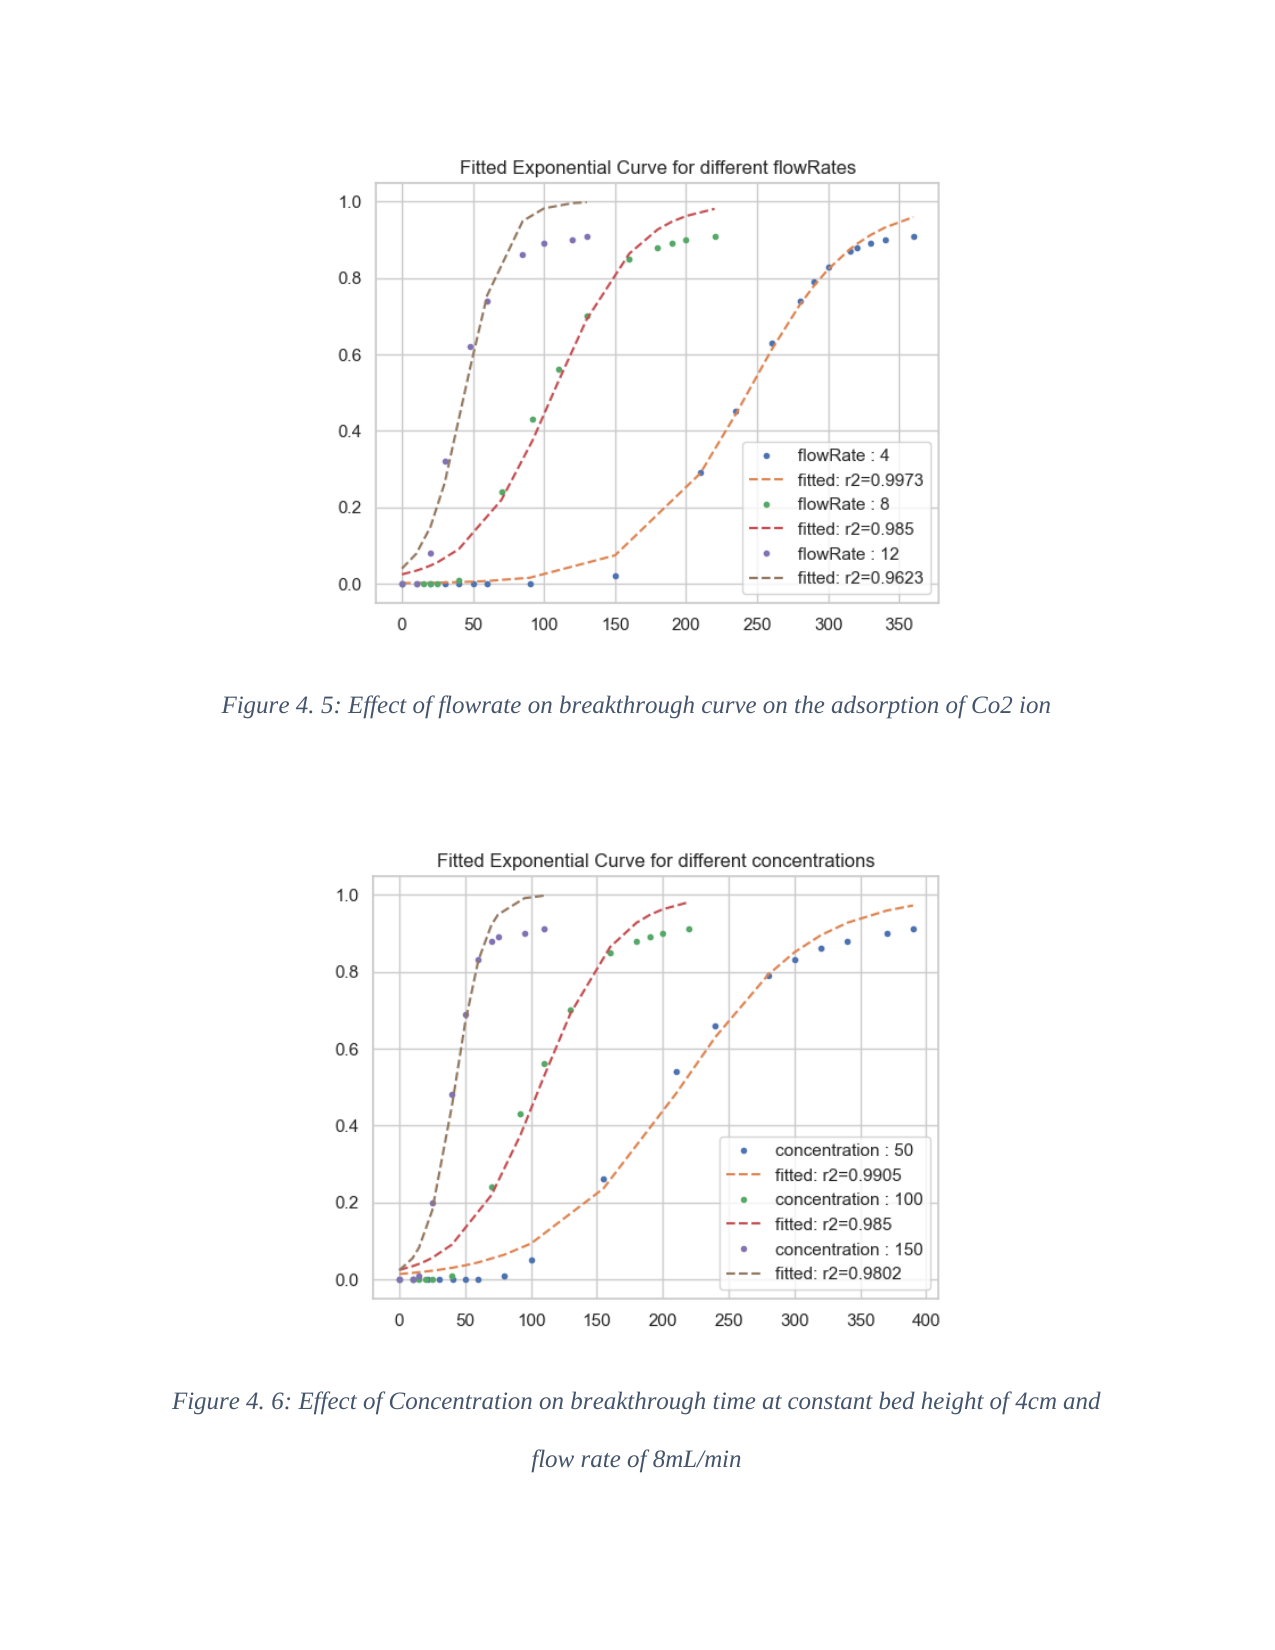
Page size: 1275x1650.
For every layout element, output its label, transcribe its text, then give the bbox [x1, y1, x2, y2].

picture [326, 150, 949, 645]
picture [323, 842, 952, 1341]
text Figure 4. 6: Effect of Concentration on breakthrough time at constant bed height of 4cm and flow rate of 8mL/min [150, 1386, 1125, 1472]
text Figure 4. 5: Effect of flowrate on breakthrough curve on the adsorption of Co2 ion [150, 690, 1125, 719]
